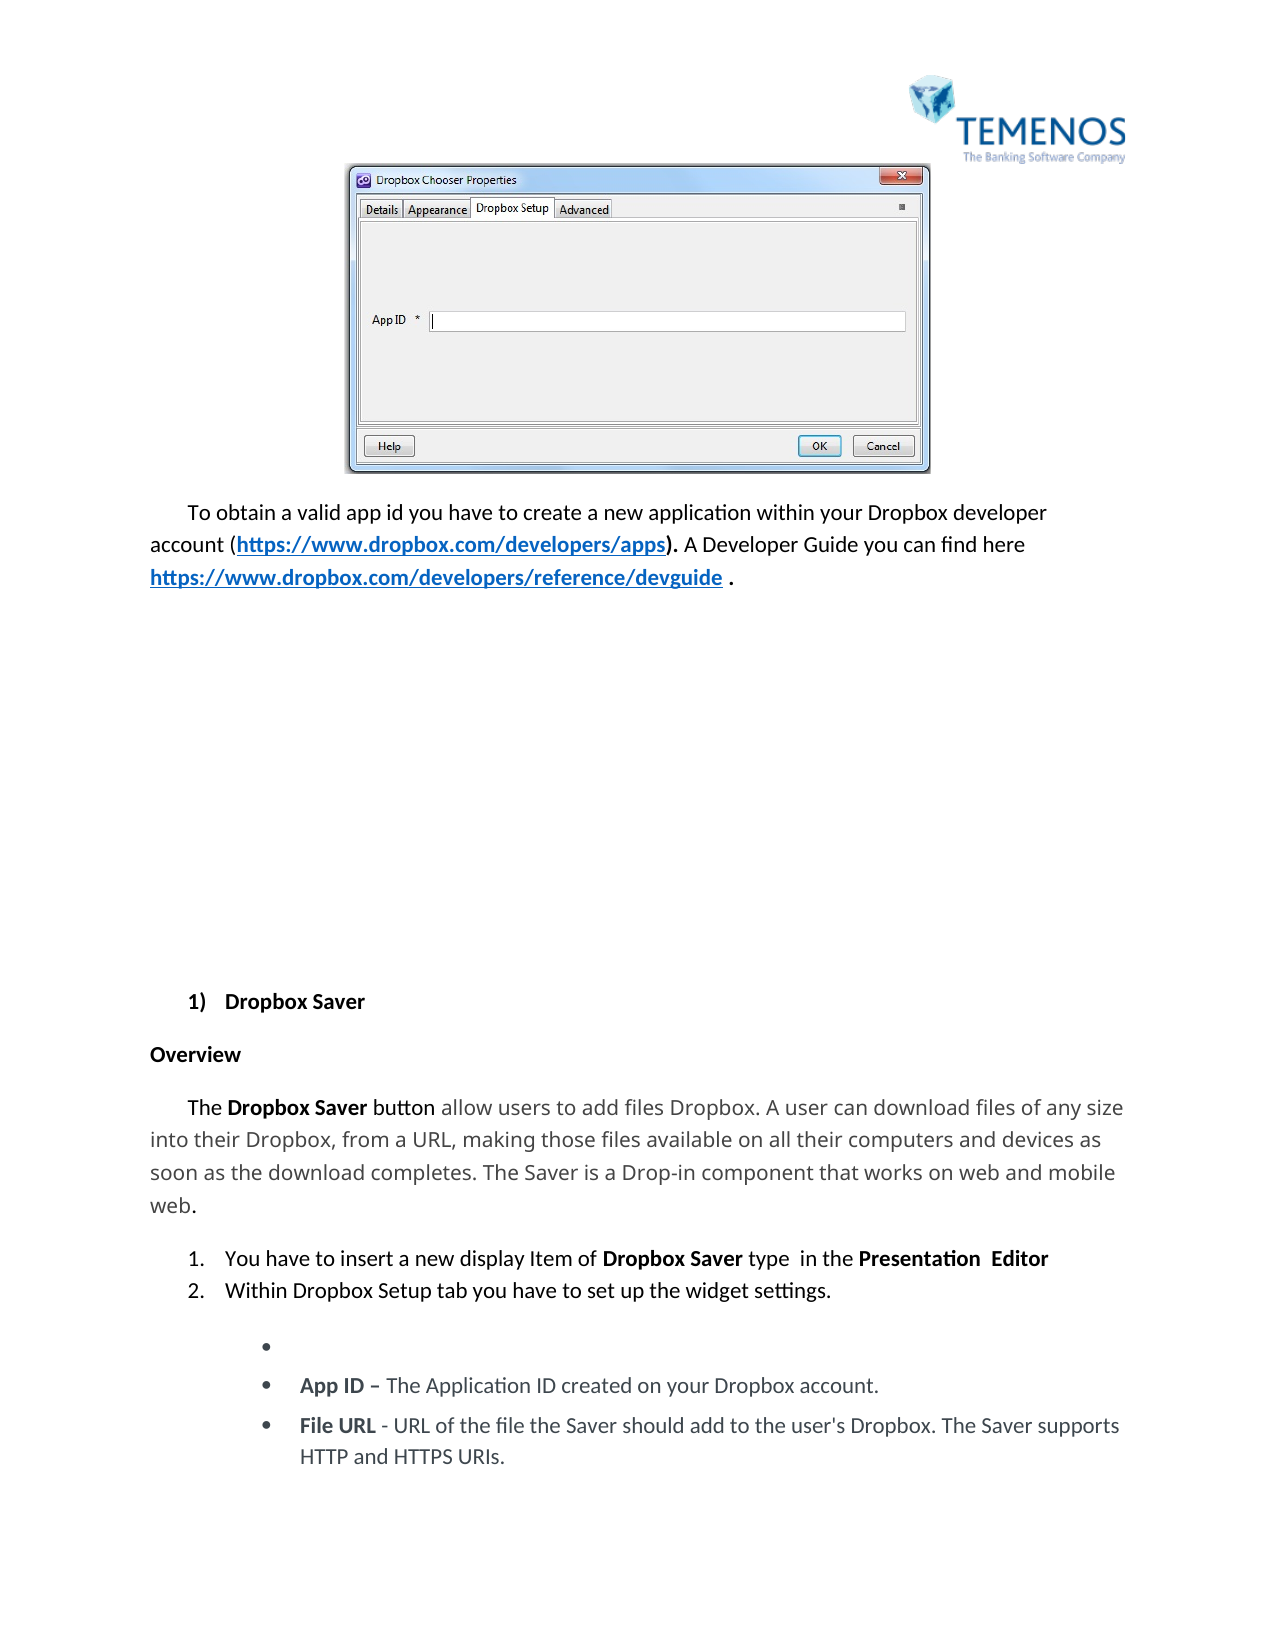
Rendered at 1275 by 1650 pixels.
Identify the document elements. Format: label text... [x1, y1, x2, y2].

picture [344, 75, 1125, 474]
list Dropbox Saver [187, 987, 1125, 1015]
text The Dropbox Saver button allow users to add files Dropbox. A user can download files of any size into their Dropbox, from a URL, making those files available on all their computers and devices as soon as the download completes. The Saver is a Drop-in component that works on web and mobile web. [150, 1093, 1125, 1219]
text To obtain a valid app id you have to create a new application within your Dropbox developer account (https://www.dropbox.com/developers/apps). A Developer Guide you can find here https://www.dropbox.com/developers/reference/devguide . [150, 498, 1125, 591]
list File URL - URL of the file the Saver should add to the user's Dropbox. The Saver supports HTTP and HTTPS URIs. [262, 1407, 1125, 1470]
list You have to insert a new display Item of Dropbox Saver type in the Presentation Editor [187, 1244, 1125, 1272]
list Within Dropbox Setup tab you have to set up the widget settings. [187, 1276, 1125, 1304]
list App ID – The Application ID created on your Dropbox account. [262, 1368, 1125, 1400]
text Overview [150, 1040, 1125, 1068]
